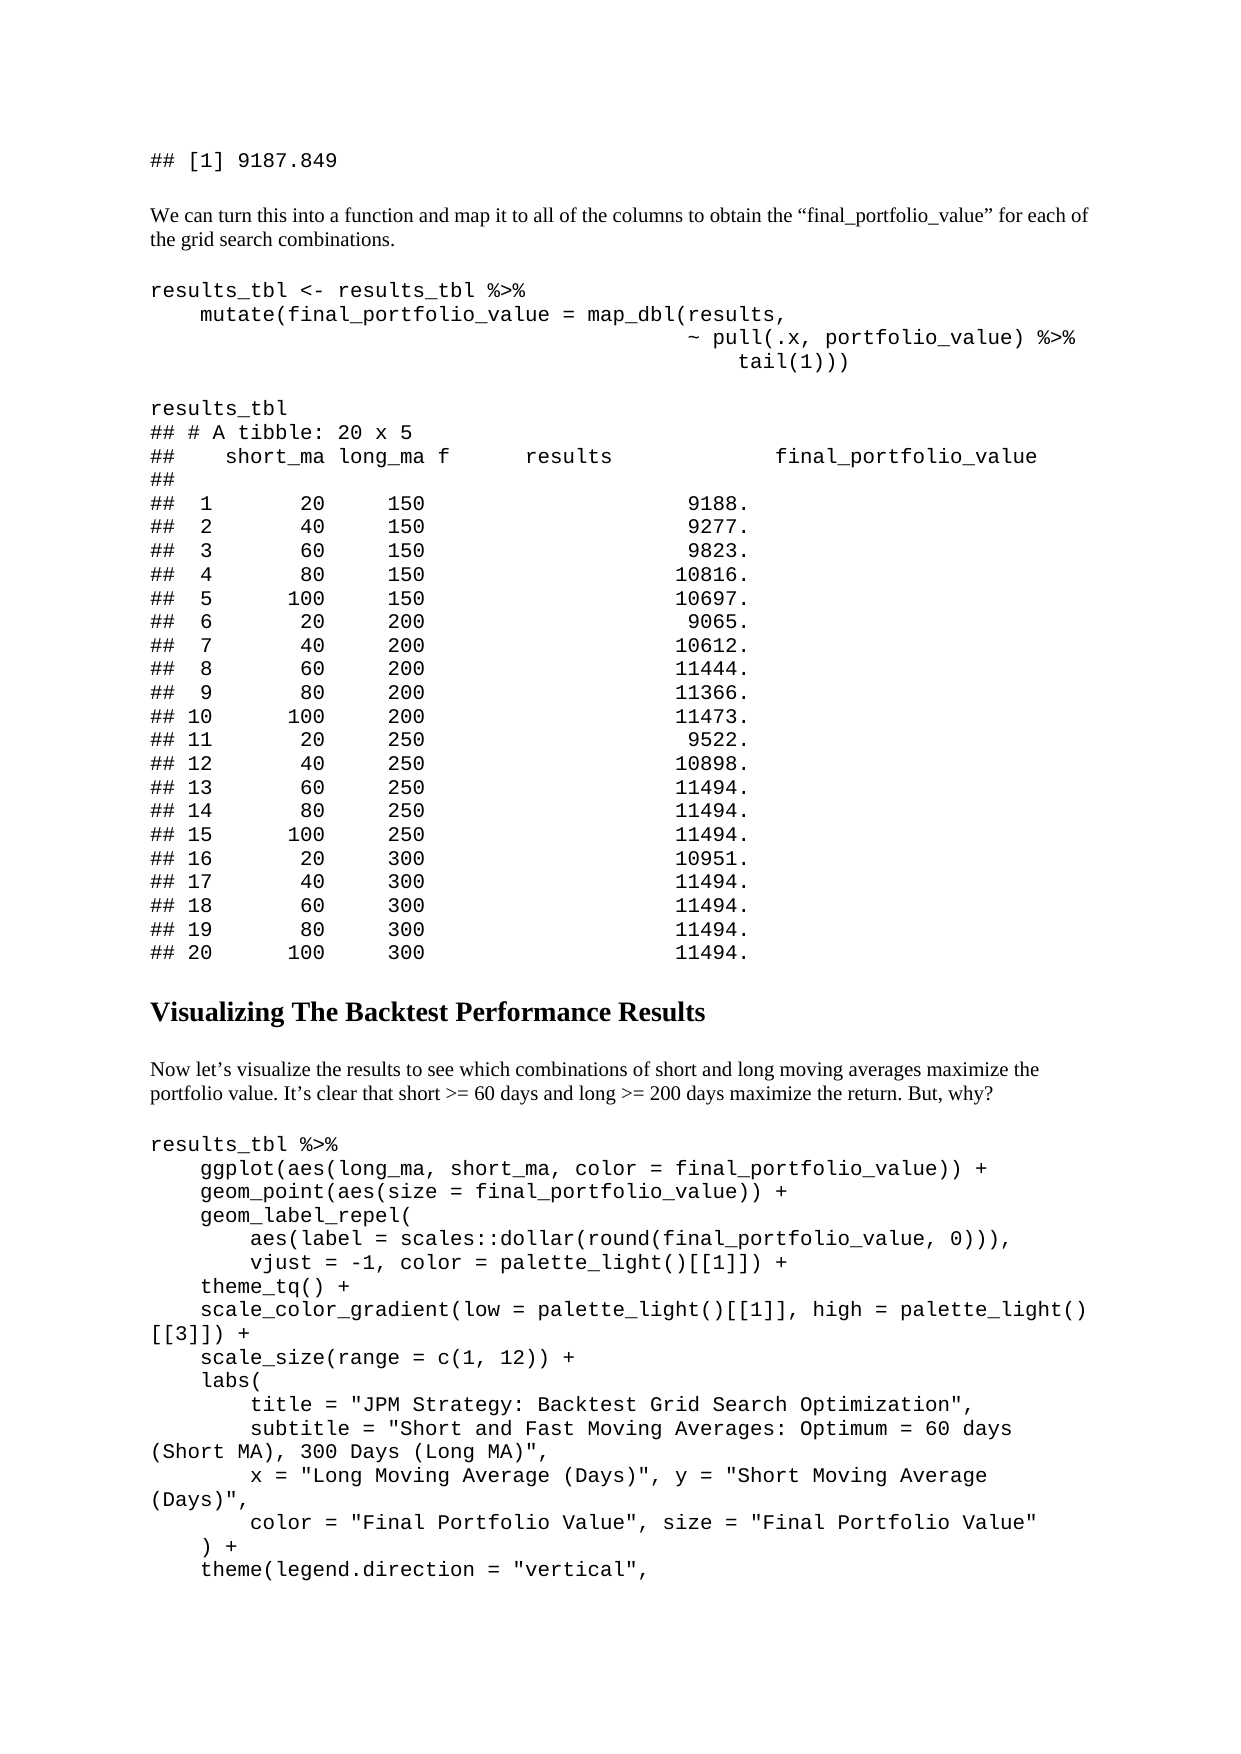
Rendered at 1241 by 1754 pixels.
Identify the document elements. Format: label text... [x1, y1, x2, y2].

text ## 9 80 200 11366. [150, 682, 1090, 706]
text ## 16 20 300 10951. [150, 848, 1090, 871]
text ## 7 40 200 10612. [150, 635, 1090, 658]
text ) + [150, 1536, 1090, 1559]
text scale_color_gradient(low = palette_light()[[1]], high = palette_light()[[3]]) + [150, 1299, 1090, 1347]
text ## 14 80 250 11494. [150, 800, 1090, 824]
text ## 17 40 300 11494. [150, 871, 1090, 895]
text results_tbl %>% [150, 1134, 1090, 1157]
text We can turn this into a function and map it to all of the columns to obtain the “final_portfolio_value” for each of the grid search combinations. [150, 203, 1090, 251]
text ## 8 60 200 11444. [150, 658, 1090, 682]
text Visualizing The Backtest Performance Results [150, 995, 1090, 1027]
text ## short_ma long_ma f results final_portfolio_value [150, 446, 1090, 469]
text results_tbl [150, 398, 1090, 422]
text ## 13 60 250 11494. [150, 777, 1090, 800]
text scale_size(range = c(1, 12)) + [150, 1347, 1090, 1370]
text ## 6 20 200 9065. [150, 611, 1090, 635]
text color = "Final Portfolio Value", size = "Final Portfolio Value" [150, 1512, 1090, 1536]
text results_tbl <- results_tbl %>% [150, 280, 1090, 304]
text theme_tq() + [150, 1276, 1090, 1299]
text ## 19 80 300 11494. [150, 918, 1090, 942]
text mutate(final_portfolio_value = map_dbl(results, [150, 304, 1090, 327]
text labs( [150, 1370, 1090, 1394]
text ## 3 60 150 9823. [150, 540, 1090, 564]
text ## 11 20 250 9522. [150, 729, 1090, 753]
text ## # A tibble: 20 x 5 [150, 422, 1090, 446]
text subtitle = "Short and Fast Moving Averages: Optimum = 60 days (Short MA), 300 Days (Long MA)", [150, 1418, 1090, 1465]
text ## 15 100 250 11494. [150, 824, 1090, 848]
text aes(label = scales::dollar(round(final_portfolio_value, 0))), [150, 1228, 1090, 1252]
text ## 5 100 150 10697. [150, 587, 1090, 611]
text ## 18 60 300 11494. [150, 895, 1090, 918]
text ## 12 40 250 10898. [150, 753, 1090, 777]
text ## 1 20 150 9188. [150, 493, 1090, 517]
text tail(1))) [150, 351, 1090, 375]
text ## [150, 469, 1090, 493]
text ## 10 100 200 11473. [150, 706, 1090, 729]
text ggplot(aes(long_ma, short_ma, color = final_portfolio_value)) + [150, 1157, 1090, 1181]
text vjust = -1, color = palette_light()[[1]]) + [150, 1252, 1090, 1276]
text ## 2 40 150 9277. [150, 517, 1090, 540]
text ~ pull(.x, portfolio_value) %>% [150, 327, 1090, 351]
text ## 20 100 300 11494. [150, 942, 1090, 966]
text title = "JPM Strategy: Backtest Grid Search Optimization", [150, 1394, 1090, 1418]
text ## 4 80 150 10816. [150, 564, 1090, 587]
text geom_label_repel( [150, 1205, 1090, 1228]
text x = "Long Moving Average (Days)", y = "Short Moving Average (Days)", [150, 1465, 1090, 1512]
text geom_point(aes(size = final_portfolio_value)) + [150, 1181, 1090, 1205]
text Now let’s visualize the results to see which combinations of short and long moving averages maximize the portfolio value. It’s clear that short >= 60 days and long >= 200 days maximize the return. But, why? [150, 1057, 1090, 1105]
text theme(legend.direction = "vertical", [150, 1559, 1090, 1583]
text ## [1] 9187.849 [150, 150, 1090, 174]
